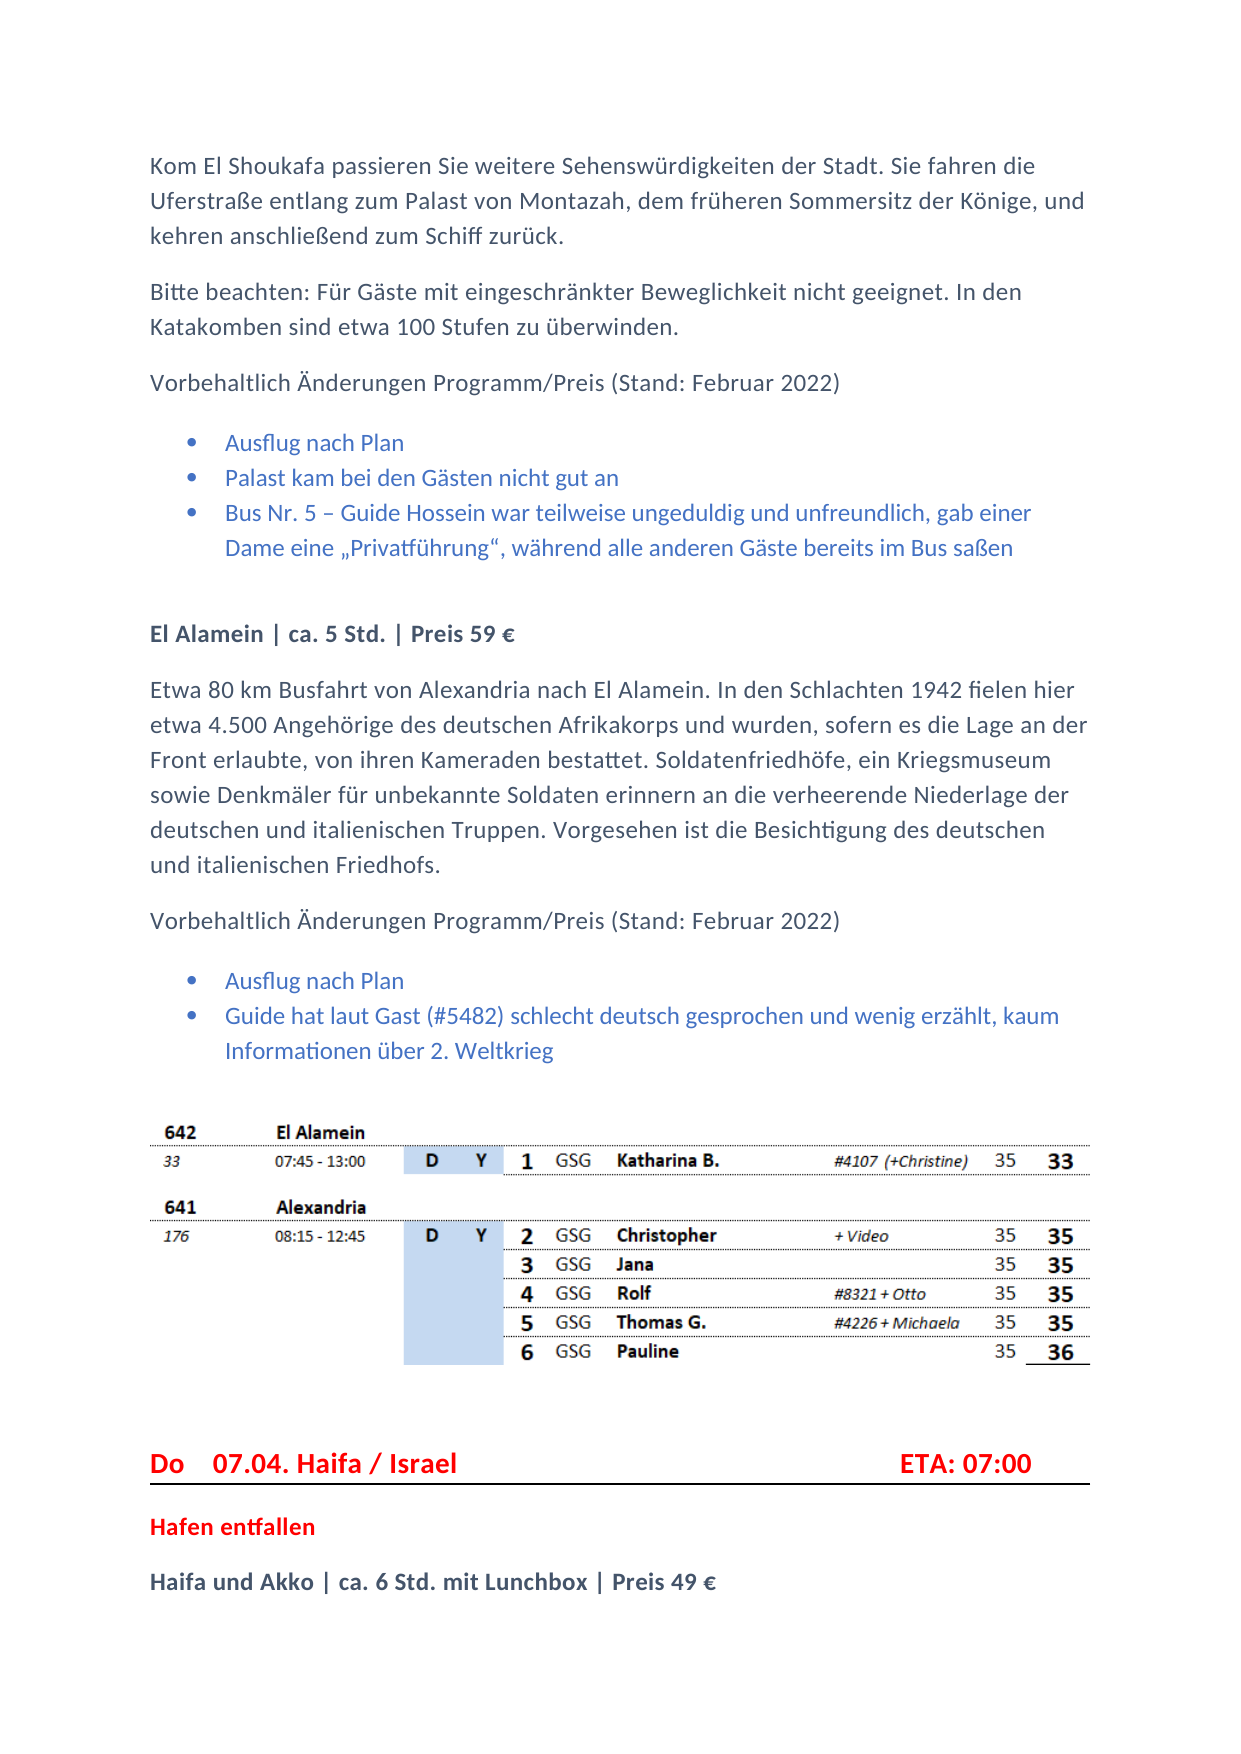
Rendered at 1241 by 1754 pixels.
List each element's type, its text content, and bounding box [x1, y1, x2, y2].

text Haifa und Akko | ca. 6 Std. mit Lunchbox | Preis 49 € [150, 1567, 1090, 1597]
list Guide hat laut Gast (#5482) schlecht deutsch gesprochen und wenig erzählt, kaum Informationen über 2. Weltkrieg [187, 996, 1090, 1066]
picture [150, 1121, 1091, 1365]
text Etwa 80 km Busfahrt von Alexandria nach El Alamein. In den Schlachten 1942 fielen hier etwa 4.500 Angehörige des deutschen Afrikakorps und wurden, sofern es die Lage an der Front erlaubte, von ihren Kameraden bestattet. Soldatenfriedhöfe, ein Kriegsmuseum sowie Denkmäler für unbekannte Soldaten erinnern an die verheerende Niederlage der deutschen und italienischen Truppen. Vorgesehen ist die Besichtigung des deutschen und italienischen Friedhofs. [150, 674, 1090, 880]
text Vorbehaltlich Änderungen Programm/Preis (Stand: Februar 2022) [150, 905, 1090, 936]
text Do 07.04. Haifa / Israel ETA: 07:00 [150, 1445, 1090, 1483]
list Palast kam bei den Gästen nicht gut an [187, 457, 1090, 492]
text Vorbehaltlich Änderungen Programm/Preis (Stand: Februar 2022) [150, 367, 1090, 397]
list Bus Nr. 5 – Guide Hossein war teilweise ungeduldig und unfreundlich, gab einer Dame eine „Privatführung“, während alle anderen Gäste bereits im Bus saßen [187, 492, 1090, 562]
text Hafen entfallen [150, 1511, 1090, 1541]
list Ausflug nach Plan [187, 422, 1090, 457]
text Bitte beachten: Für Gäste mit eingeschränkter Beweglichkeit nicht geeignet. In den Katakomben sind etwa 100 Stufen zu überwinden. [150, 276, 1090, 341]
text El Alamein | ca. 5 Std. | Preis 59 € [150, 618, 1090, 649]
list Ausflug nach Plan [187, 961, 1090, 996]
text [150, 150, 1090, 251]
